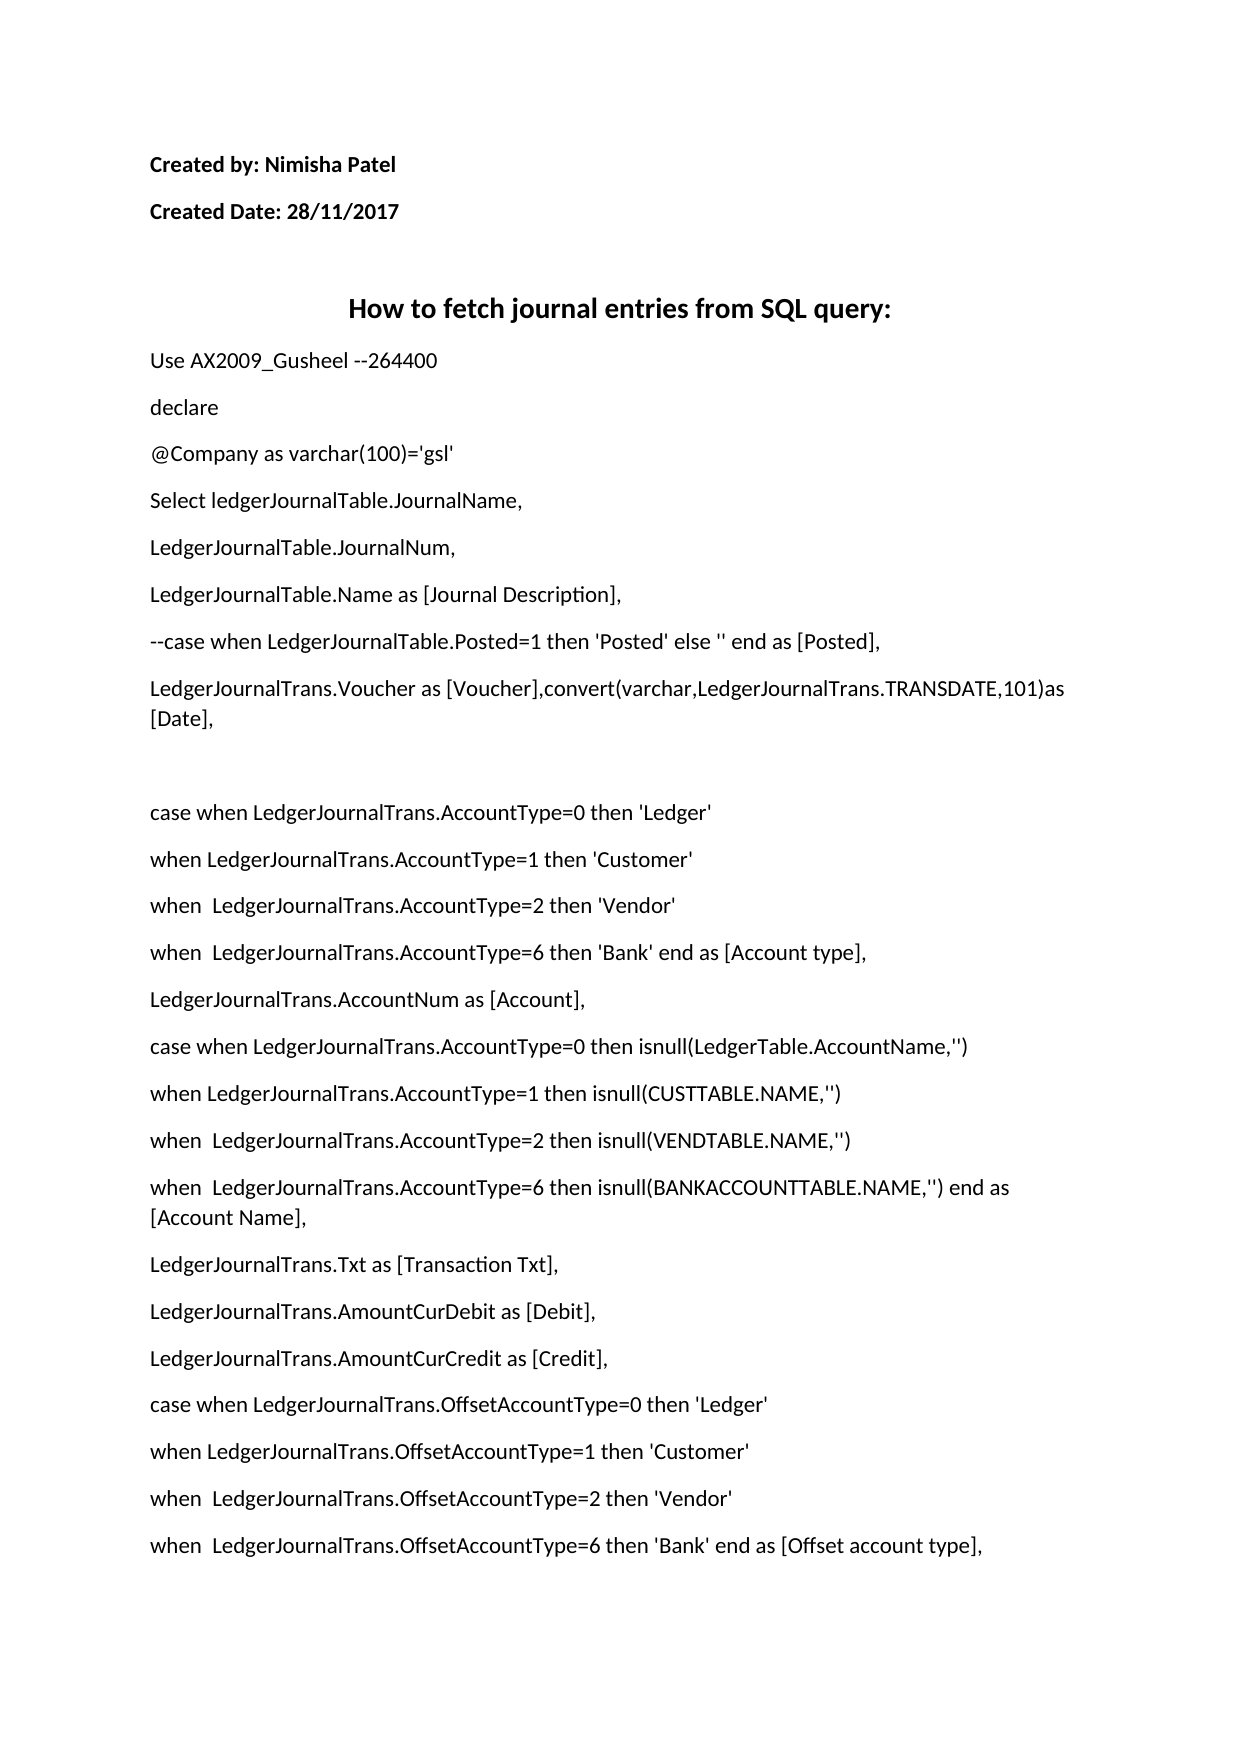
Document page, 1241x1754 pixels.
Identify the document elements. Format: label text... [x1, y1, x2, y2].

text Use AX2009_Gusheel --264400 [150, 346, 1090, 374]
text @Company as varchar(100)='gsl' [150, 439, 1090, 467]
text --case when LedgerJournalTable.Posted=1 then 'Posted' else '' end as [Posted], [150, 627, 1090, 655]
text LedgerJournalTrans.Voucher as [Voucher],convert(varchar,LedgerJournalTrans.TRANSDATE,101)as [Date], [150, 674, 1090, 732]
text How to fetch journal entries from SQL query: [150, 291, 1090, 326]
text LedgerJournalTrans.Txt as [Transaction Txt], [150, 1250, 1090, 1278]
text LedgerJournalTrans.AmountCurDebit as [Debit], [150, 1297, 1090, 1325]
text LedgerJournalTrans.AccountNum as [Account], [150, 985, 1090, 1013]
text when LedgerJournalTrans.AccountType=2 then isnull(VENDTABLE.NAME,'') [150, 1126, 1090, 1154]
text declare [150, 393, 1090, 421]
text LedgerJournalTable.Name as [Journal Description], [150, 580, 1090, 608]
text when LedgerJournalTrans.OffsetAccountType=1 then 'Customer' [150, 1437, 1090, 1465]
text case when LedgerJournalTrans.OffsetAccountType=0 then 'Ledger' [150, 1391, 1090, 1418]
text LedgerJournalTable.JournalNum, [150, 533, 1090, 561]
text when LedgerJournalTrans.OffsetAccountType=2 then 'Vendor' [150, 1484, 1090, 1512]
text when LedgerJournalTrans.AccountType=2 then 'Vendor' [150, 892, 1090, 919]
text when LedgerJournalTrans.AccountType=1 then isnull(CUSTTABLE.NAME,'') [150, 1079, 1090, 1107]
text case when LedgerJournalTrans.AccountType=0 then 'Ledger' [150, 798, 1090, 826]
text Created Date: 28/11/2017 [150, 197, 1090, 225]
text when LedgerJournalTrans.AccountType=1 then 'Customer' [150, 845, 1090, 873]
text LedgerJournalTrans.AmountCurCredit as [Credit], [150, 1344, 1090, 1372]
text Created by: Nimisha Patel [150, 150, 1090, 178]
text when LedgerJournalTrans.OffsetAccountType=6 then 'Bank' end as [Offset account type], [150, 1531, 1090, 1559]
text when LedgerJournalTrans.AccountType=6 then 'Bank' end as [Account type], [150, 938, 1090, 966]
text Select ledgerJournalTable.JournalName, [150, 486, 1090, 514]
text case when LedgerJournalTrans.AccountType=0 then isnull(LedgerTable.AccountName,'') [150, 1032, 1090, 1060]
text when LedgerJournalTrans.AccountType=6 then isnull(BANKACCOUNTTABLE.NAME,'') end as [Account Name], [150, 1173, 1090, 1231]
